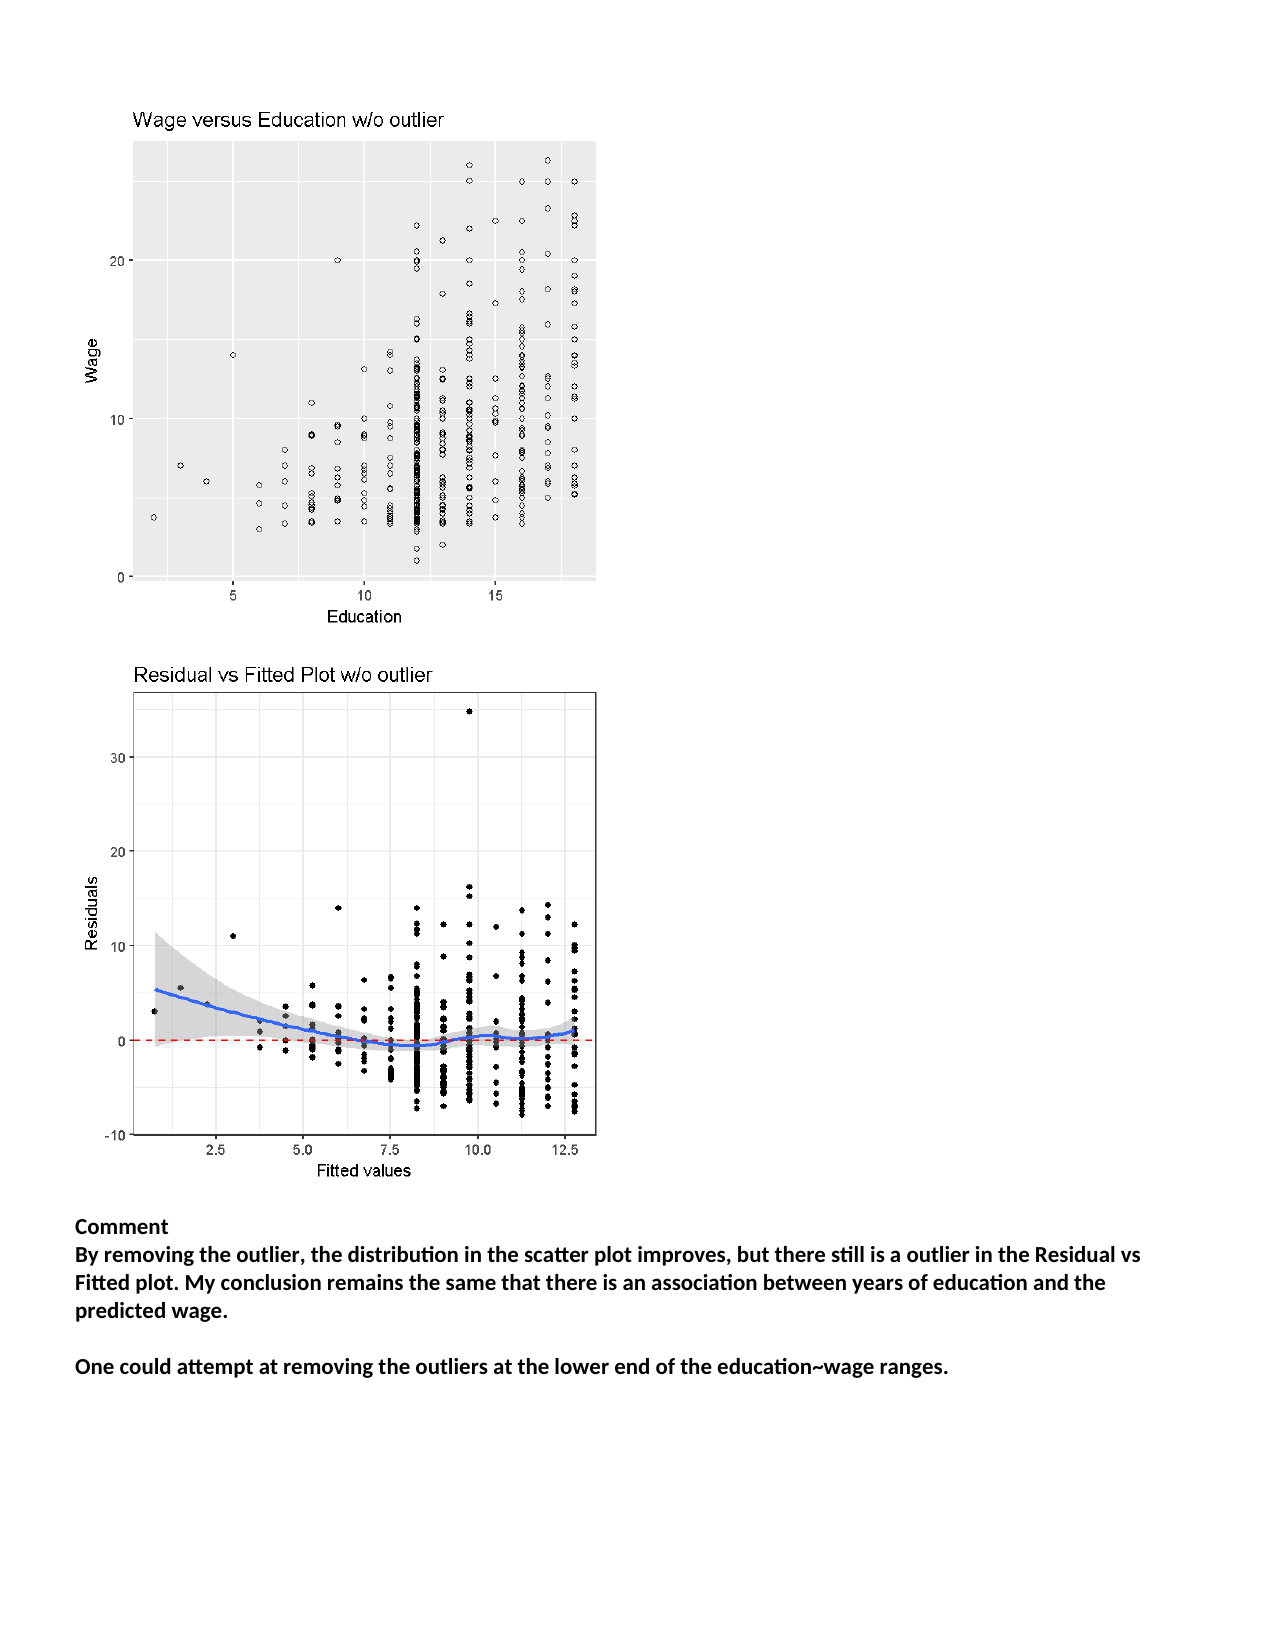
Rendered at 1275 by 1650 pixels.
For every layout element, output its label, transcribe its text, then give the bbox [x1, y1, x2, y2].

text By removing the outlier, the distribution in the scatter plot improves, but there still is a outlier in the Residual vs Fitted plot. My conclusion remains the same that there is an association between years of education and the predicted wage. [75, 1240, 1200, 1324]
picture [75, 657, 603, 1184]
picture [75, 103, 603, 630]
text Comment [75, 1212, 1200, 1240]
text One could attempt at removing the outliers at the lower end of the education~wage ranges. [75, 1352, 1200, 1380]
